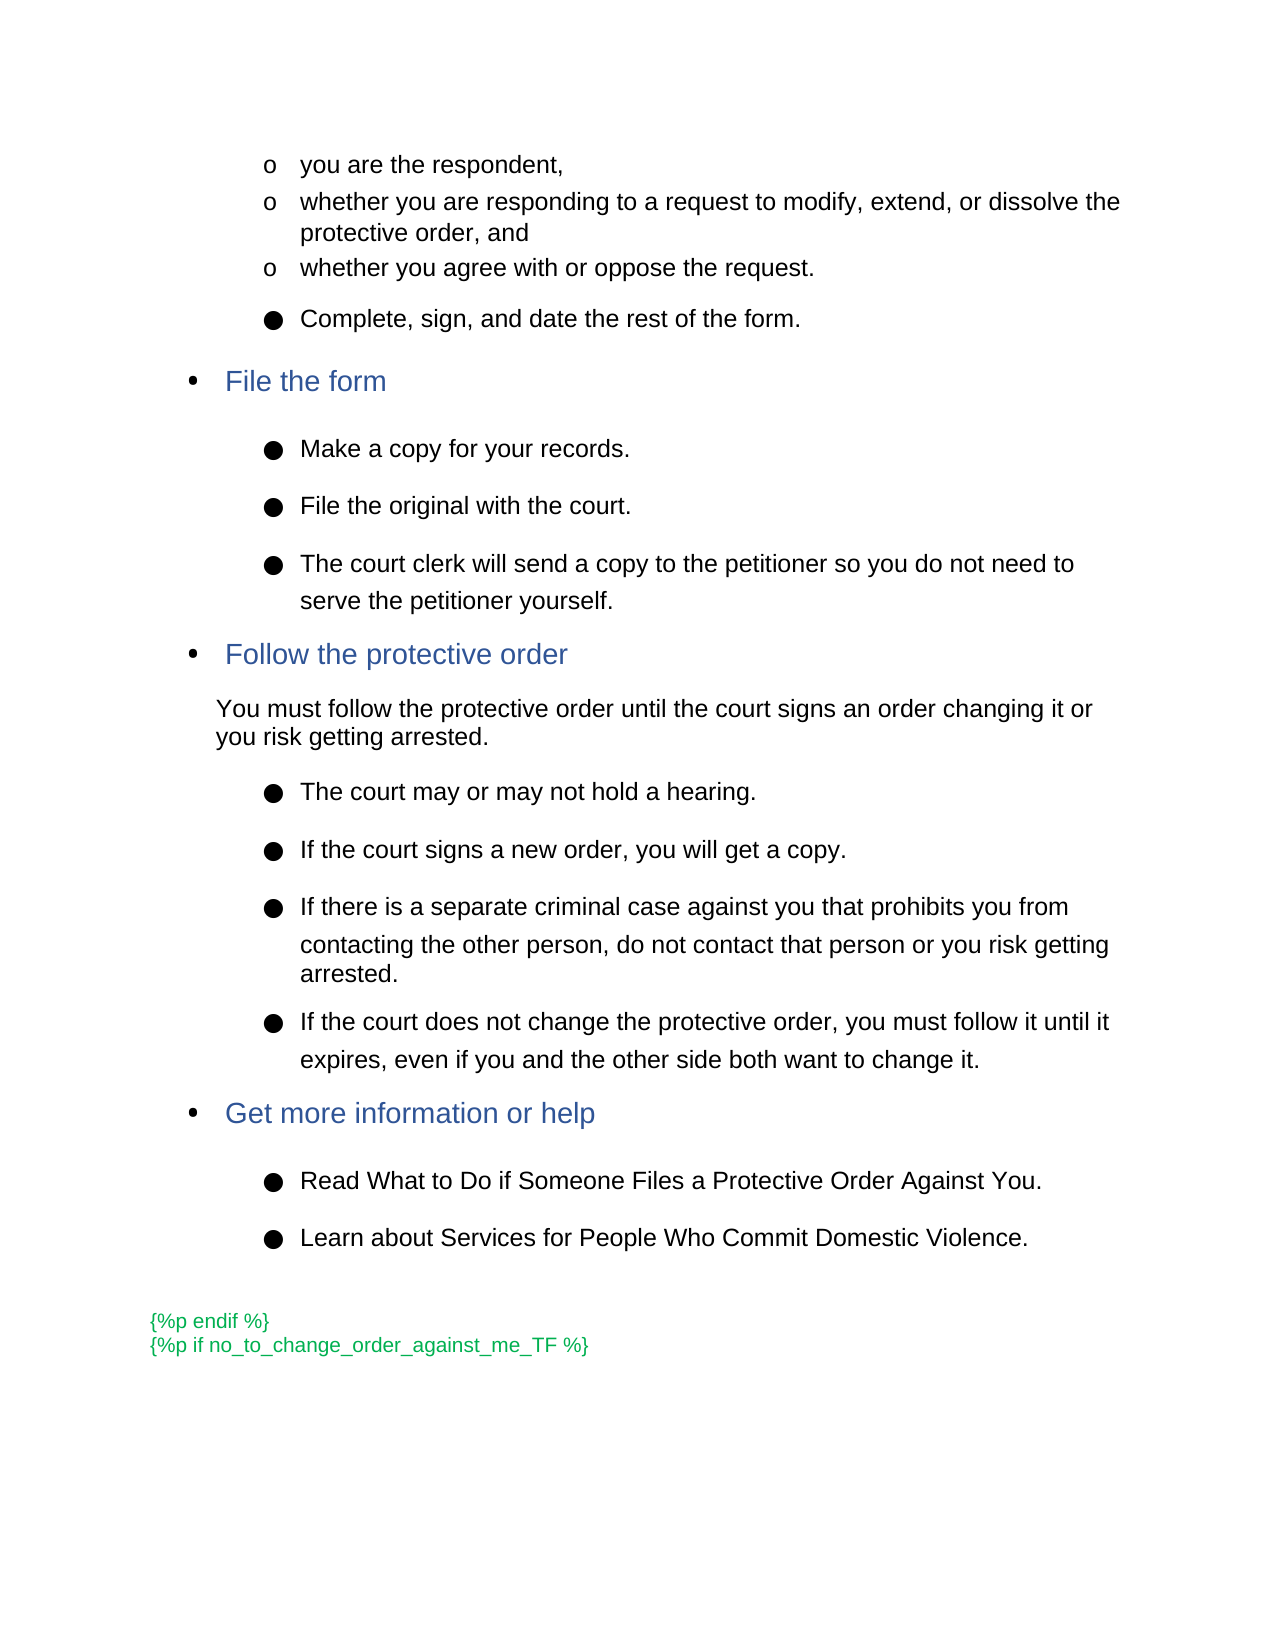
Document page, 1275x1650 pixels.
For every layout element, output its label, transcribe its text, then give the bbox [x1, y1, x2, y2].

list Get more information or help [187, 1080, 1125, 1140]
list File the form [187, 348, 1125, 408]
text {%p if no_to_change_order_against_me_TF %} [150, 1332, 1125, 1356]
list File the original with the court. [262, 478, 1125, 529]
list If the court does not change the protective order, you must follow it until it expires, even if you and the other side both want to change it. [262, 994, 1125, 1074]
list If the court signs a new order, you will get a copy. [262, 821, 1125, 872]
list Follow the protective order [187, 621, 1125, 681]
text {%p endif %} [150, 1308, 1125, 1332]
list Make a copy for your records. [262, 420, 1125, 471]
list Read What to Do if Someone Files a Protective Order Against You. [262, 1152, 1125, 1203]
text You must follow the protective order until the court signs an order changing it or you risk getting arrested. [216, 694, 1125, 751]
list Learn about Services for People Who Commit Domestic Violence. [262, 1210, 1125, 1261]
list whether you are responding to a request to modify, extend, or dissolve the protective order, and [262, 187, 1125, 247]
list Complete, sign, and date the rest of the form. [262, 290, 1125, 342]
list If there is a separate criminal case against you that prohibits you from contacting the other person, do not contact that person or you risk getting arrested. [262, 879, 1125, 987]
list you are the respondent, [262, 150, 1125, 181]
list whether you agree with or oppose the request. [262, 253, 1125, 284]
list The court may or may not hold a hearing. [262, 764, 1125, 815]
list The court clerk will send a copy to the petitioner so you do not need to serve the petitioner yourself. [262, 535, 1125, 615]
